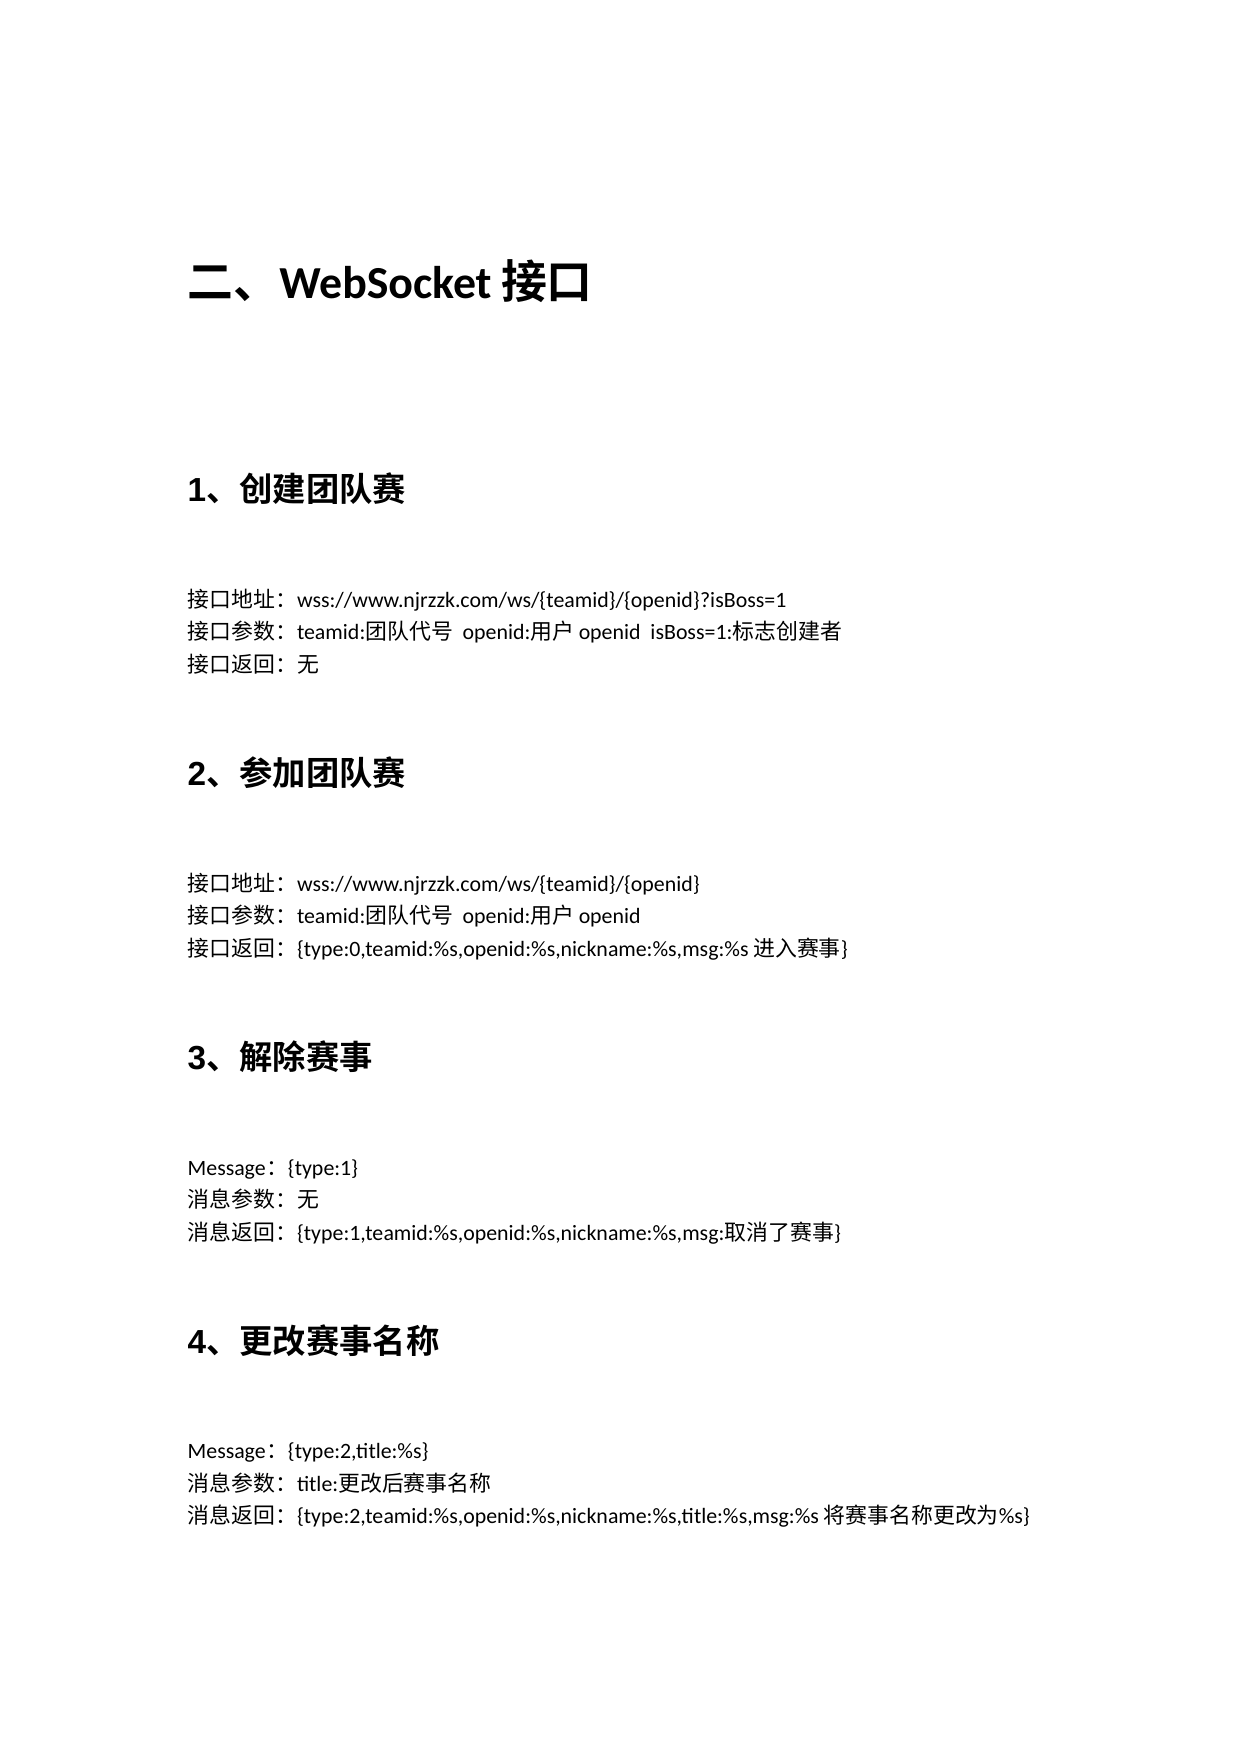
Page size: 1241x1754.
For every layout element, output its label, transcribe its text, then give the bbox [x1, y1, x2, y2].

list 接口返回：无 [187, 646, 1053, 679]
list 接口返回：{type:0,teamid:%s,openid:%s,nickname:%s,msg:%s进入赛事} [187, 930, 1053, 963]
subtitle 创建团队赛 [187, 454, 1053, 519]
list 接口地址：wss://www.njrzzk.com/ws/{teamid}/{openid} [187, 865, 1053, 898]
list Message：{type:2,title:%s} [187, 1433, 1053, 1465]
list 消息返回：{type:1,teamid:%s,openid:%s,nickname:%s,msg:取消了赛事} [187, 1214, 1053, 1247]
list 接口参数：teamid:团队代号 openid:用户openid [187, 898, 1053, 930]
subtitle 更改赛事名称 [187, 1306, 1053, 1371]
list 消息参数：title:更改后赛事名称 [187, 1465, 1053, 1498]
list 接口参数：teamid:团队代号 openid:用户openid isBoss=1:标志创建者 [187, 614, 1053, 646]
subtitle 二、WebSocket接口 [187, 230, 1053, 327]
list 消息返回：{type:2,teamid:%s,openid:%s,nickname:%s,title:%s,msg:%s将赛事名称更改为%s} [187, 1498, 1053, 1530]
list 消息参数：无 [187, 1182, 1053, 1214]
subtitle 解除赛事 [187, 1022, 1053, 1087]
list 接口地址：wss://www.njrzzk.com/ws/{teamid}/{openid}?isBoss=1 [187, 581, 1053, 614]
list Message：{type:1} [187, 1149, 1053, 1182]
subtitle 参加团队赛 [187, 738, 1053, 803]
